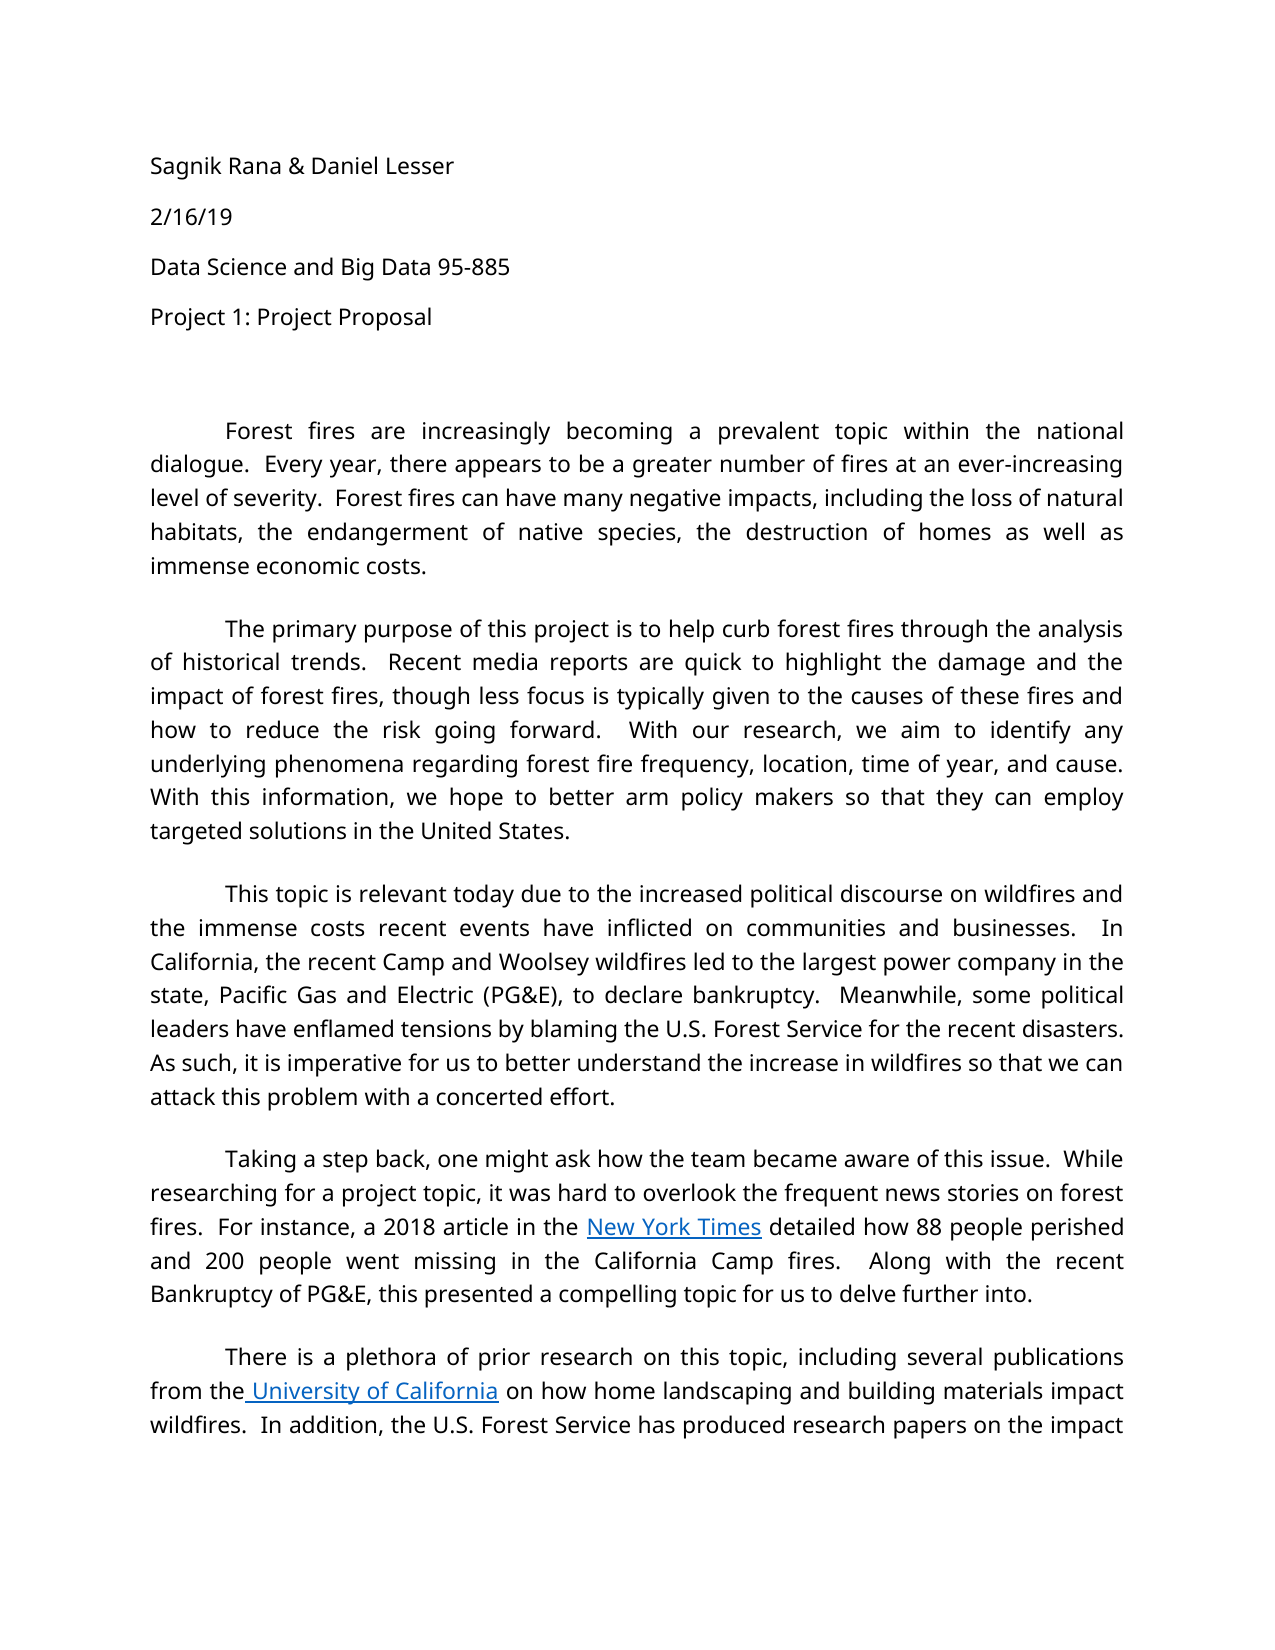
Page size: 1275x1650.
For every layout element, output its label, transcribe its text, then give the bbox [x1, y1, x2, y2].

text 2/16/19 [150, 200, 1125, 232]
text Taking a step back, one might ask how the team became aware of this issue. While researching for a project topic, it was hard to overlook the frequent news stories on forest fires. For instance, a 2018 article in the New York Times detailed how 88 people perished and 200 people went missing in the California Camp fires. Along with the recent Bankruptcy of PG&E, this presented a compelling topic for us to delve further into. [150, 1143, 1125, 1309]
text This topic is relevant today due to the increased political discourse on wildfires and the immense costs recent events have inflicted on communities and businesses. In California, the recent Camp and Woolsey wildfires led to the largest power company in the state, Pacific Gas and Electric (PG&E), to declare bankruptcy. Meanwhile, some political leaders have enflamed tensions by blaming the U.S. Forest Service for the recent disasters. As such, it is imperative for us to better understand the increase in wildfires so that we can attack this problem with a concerted effort. [150, 878, 1125, 1112]
text The primary purpose of this project is to help curb forest fires through the analysis of historical trends. Recent media reports are quick to highlight the damage and the impact of forest fires, though less focus is typically given to the causes of these fires and how to reduce the risk going forward. With our research, we aim to identify any underlying phenomena regarding forest fire frequency, location, time of year, and cause. With this information, we hope to better arm policy makers so that they can employ targeted solutions in the United States. [150, 612, 1125, 846]
text Data Science and Big Data 95-885 [150, 251, 1125, 282]
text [150, 1341, 1125, 1440]
text Project 1: Project Proposal [150, 301, 1125, 332]
text Forest fires are increasingly becoming a prevalent topic within the national dialogue. Every year, there appears to be a greater number of fires at an ever-increasing level of severity. Forest fires can have many negative impacts, including the loss of natural habitats, the endangerment of native species, the destruction of homes as well as immense economic costs. [150, 414, 1125, 581]
text Sagnik Rana & Daniel Lesser [150, 150, 1125, 181]
